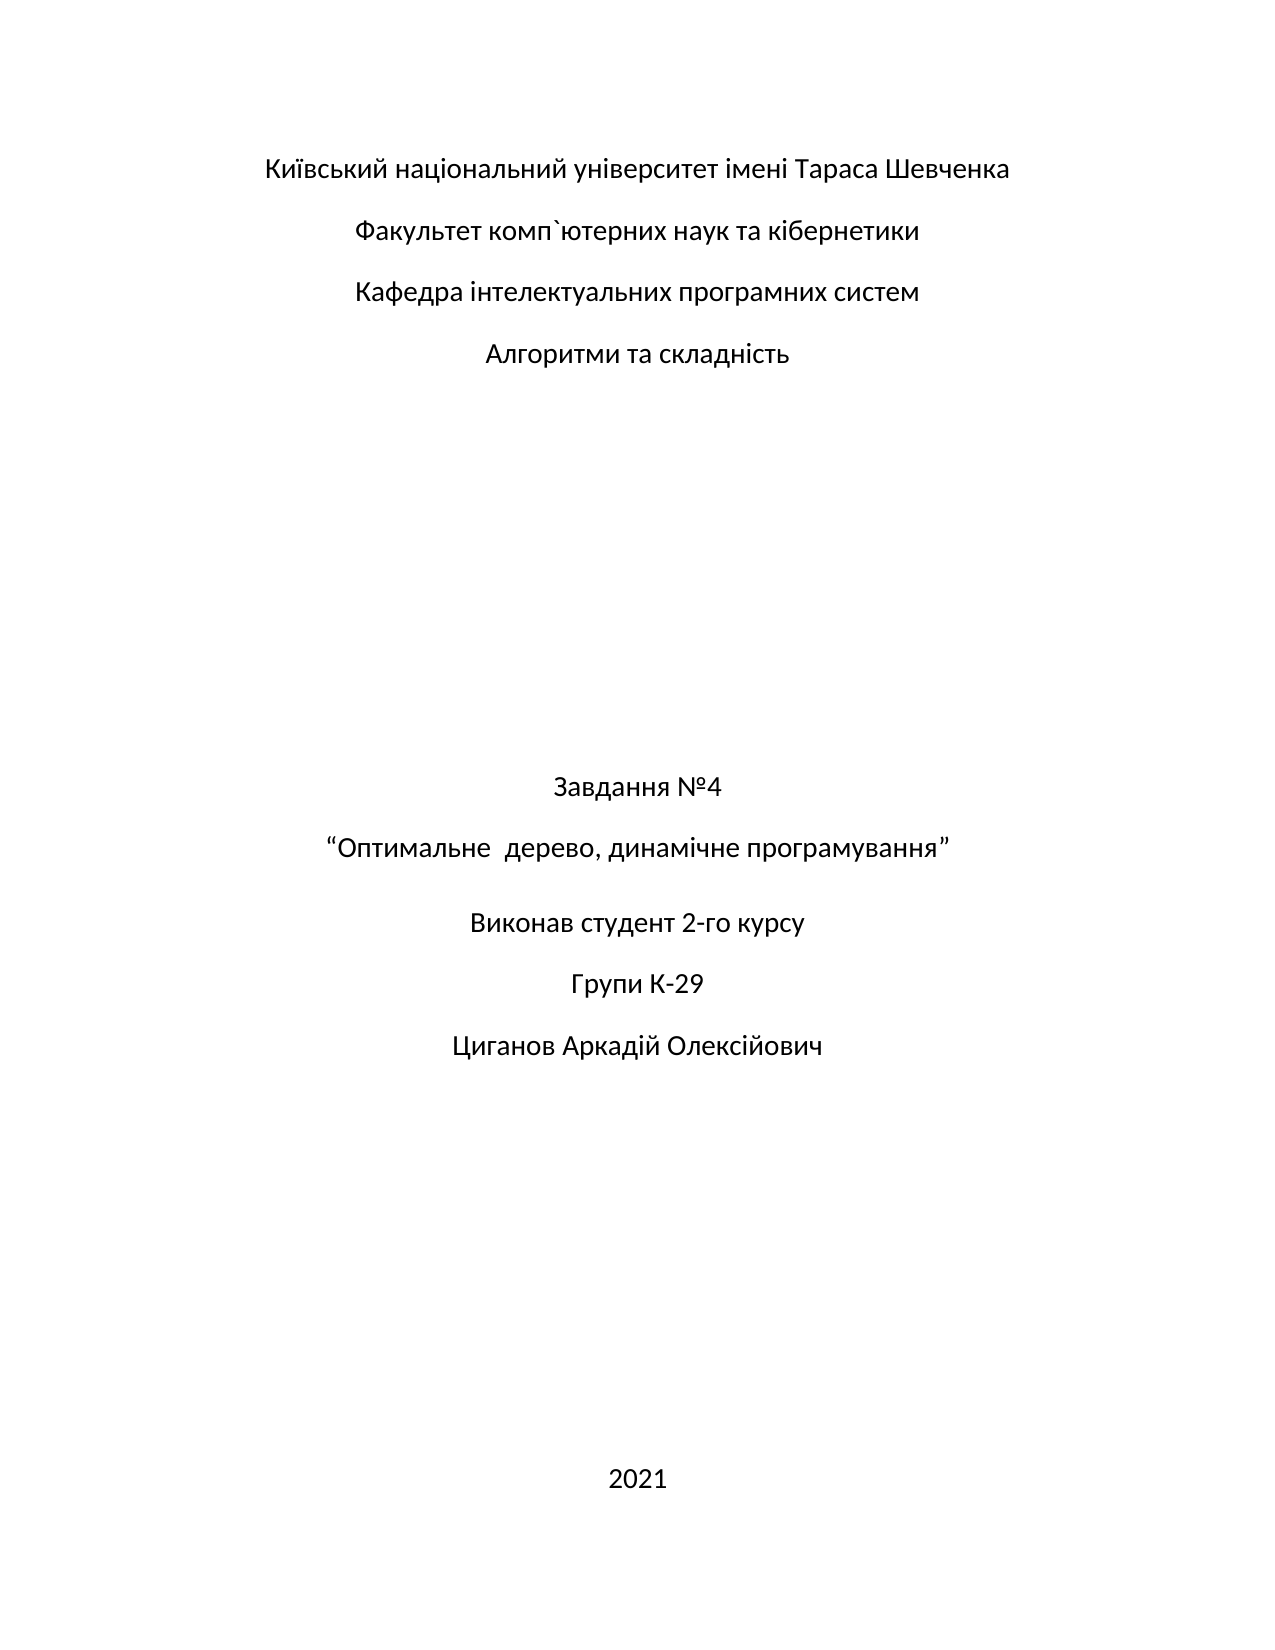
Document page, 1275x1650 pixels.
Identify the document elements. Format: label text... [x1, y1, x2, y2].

text Циганов Аркадій Олексійович [150, 1027, 1125, 1063]
text Алгоритми та складність [150, 335, 1125, 371]
text Київський національний університет імені Тараса Шевченка [150, 150, 1125, 186]
text 2021 [150, 1460, 1125, 1495]
text “Оптимальне дерево, динамічне програмування” [150, 829, 1125, 865]
text Групи К-29 [150, 966, 1125, 1001]
text Виконав студент 2-го курсу [150, 904, 1125, 939]
text Завдання №4 [150, 768, 1125, 803]
text Кафедра інтелектуальних програмних систем [150, 273, 1125, 309]
text Факультет комп`ютерних наук та кібернетики [150, 212, 1125, 247]
